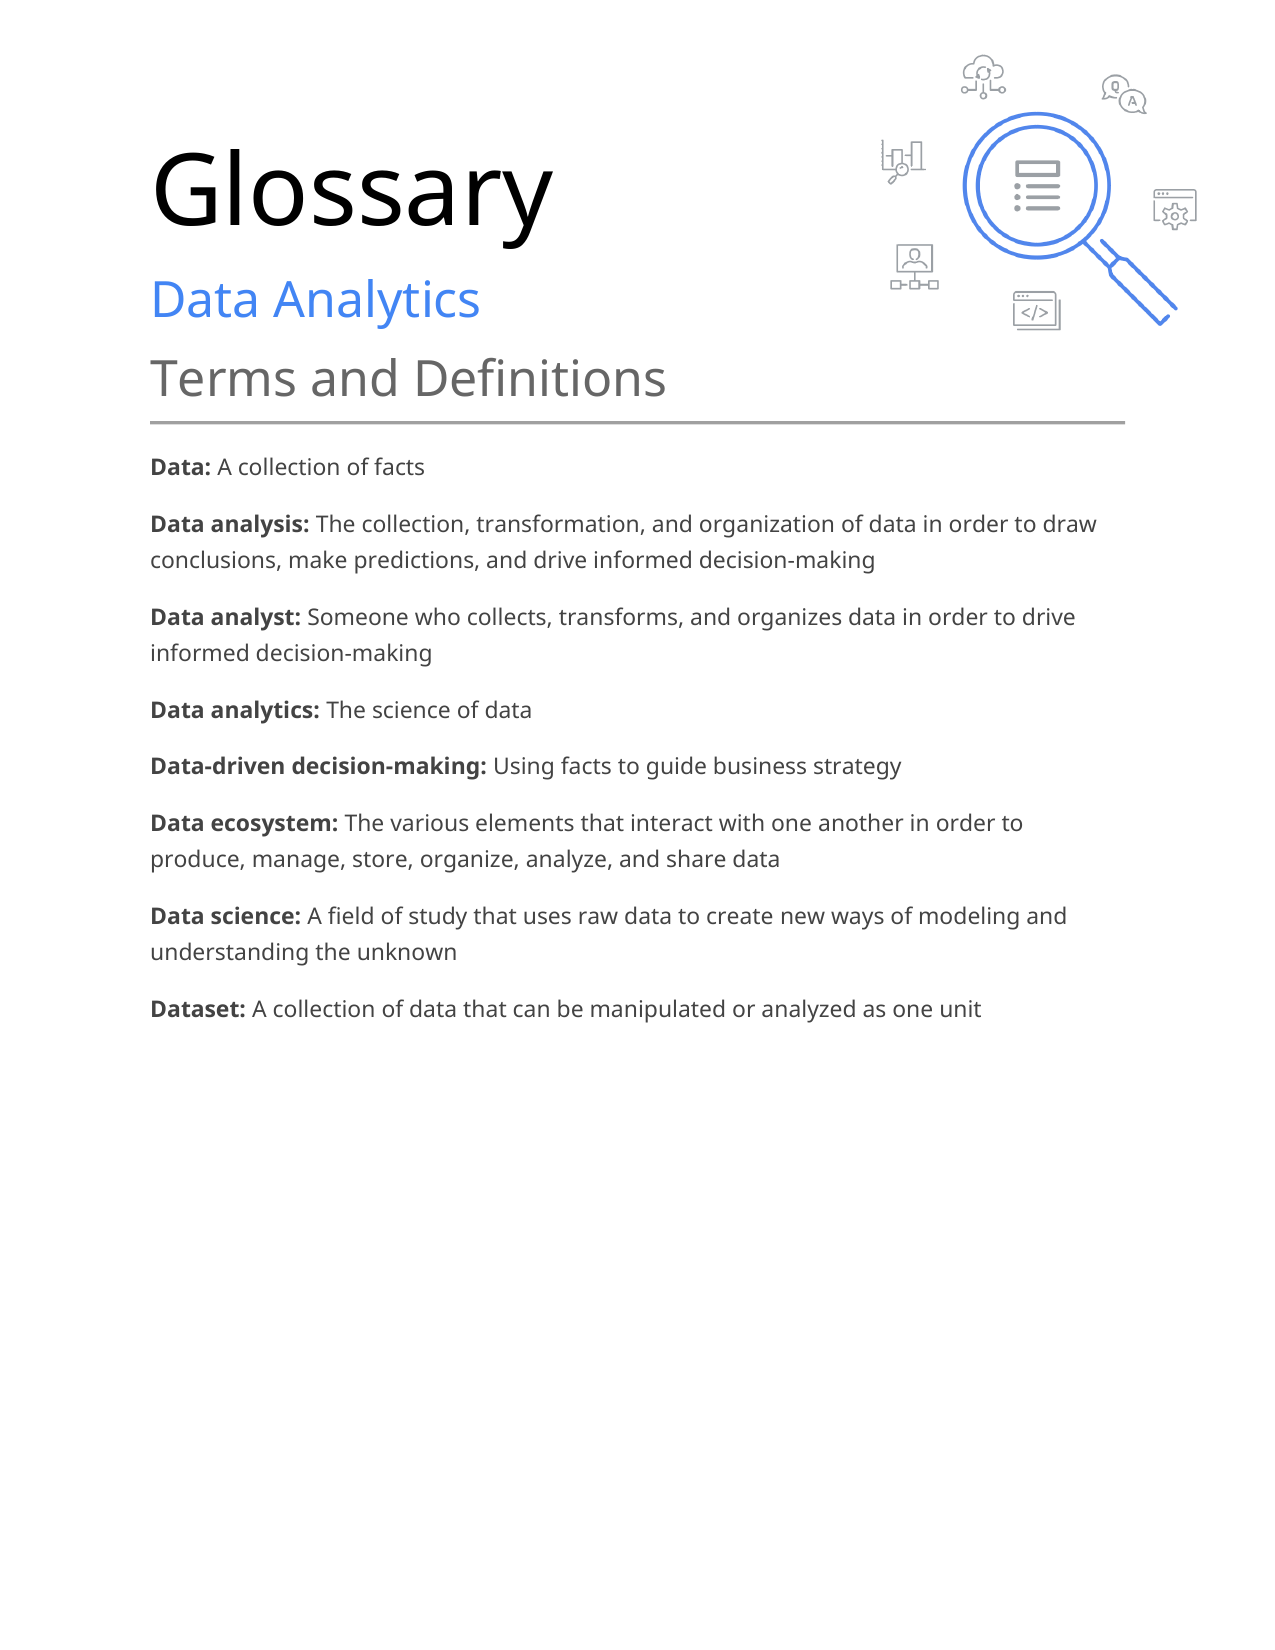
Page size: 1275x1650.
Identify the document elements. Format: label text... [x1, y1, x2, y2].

text Data analytics: The science of data [150, 693, 1125, 725]
text Data analysis: The collection, transformation, and organization of data in order to draw conclusions, make predictions, and drive informed decision-making [150, 508, 1125, 575]
picture [839, 41, 1226, 342]
text Data ecosystem: The various elements that interact with one another in order to produce, manage, store, organize, analyze, and share data [150, 807, 1125, 874]
text Data: A collection of facts [150, 451, 1125, 483]
text Data-driven decision-making: Using facts to guide business strategy [150, 750, 1125, 782]
text Data science: A field of study that uses raw data to create new ways of modeling and understanding the unknown [150, 900, 1125, 967]
text Data analyst: Someone who collects, transforms, and organizes data in order to drive informed decision-making [150, 601, 1125, 668]
text Dataset: A collection of data that can be manipulated or analyzed as one unit [150, 992, 1125, 1024]
